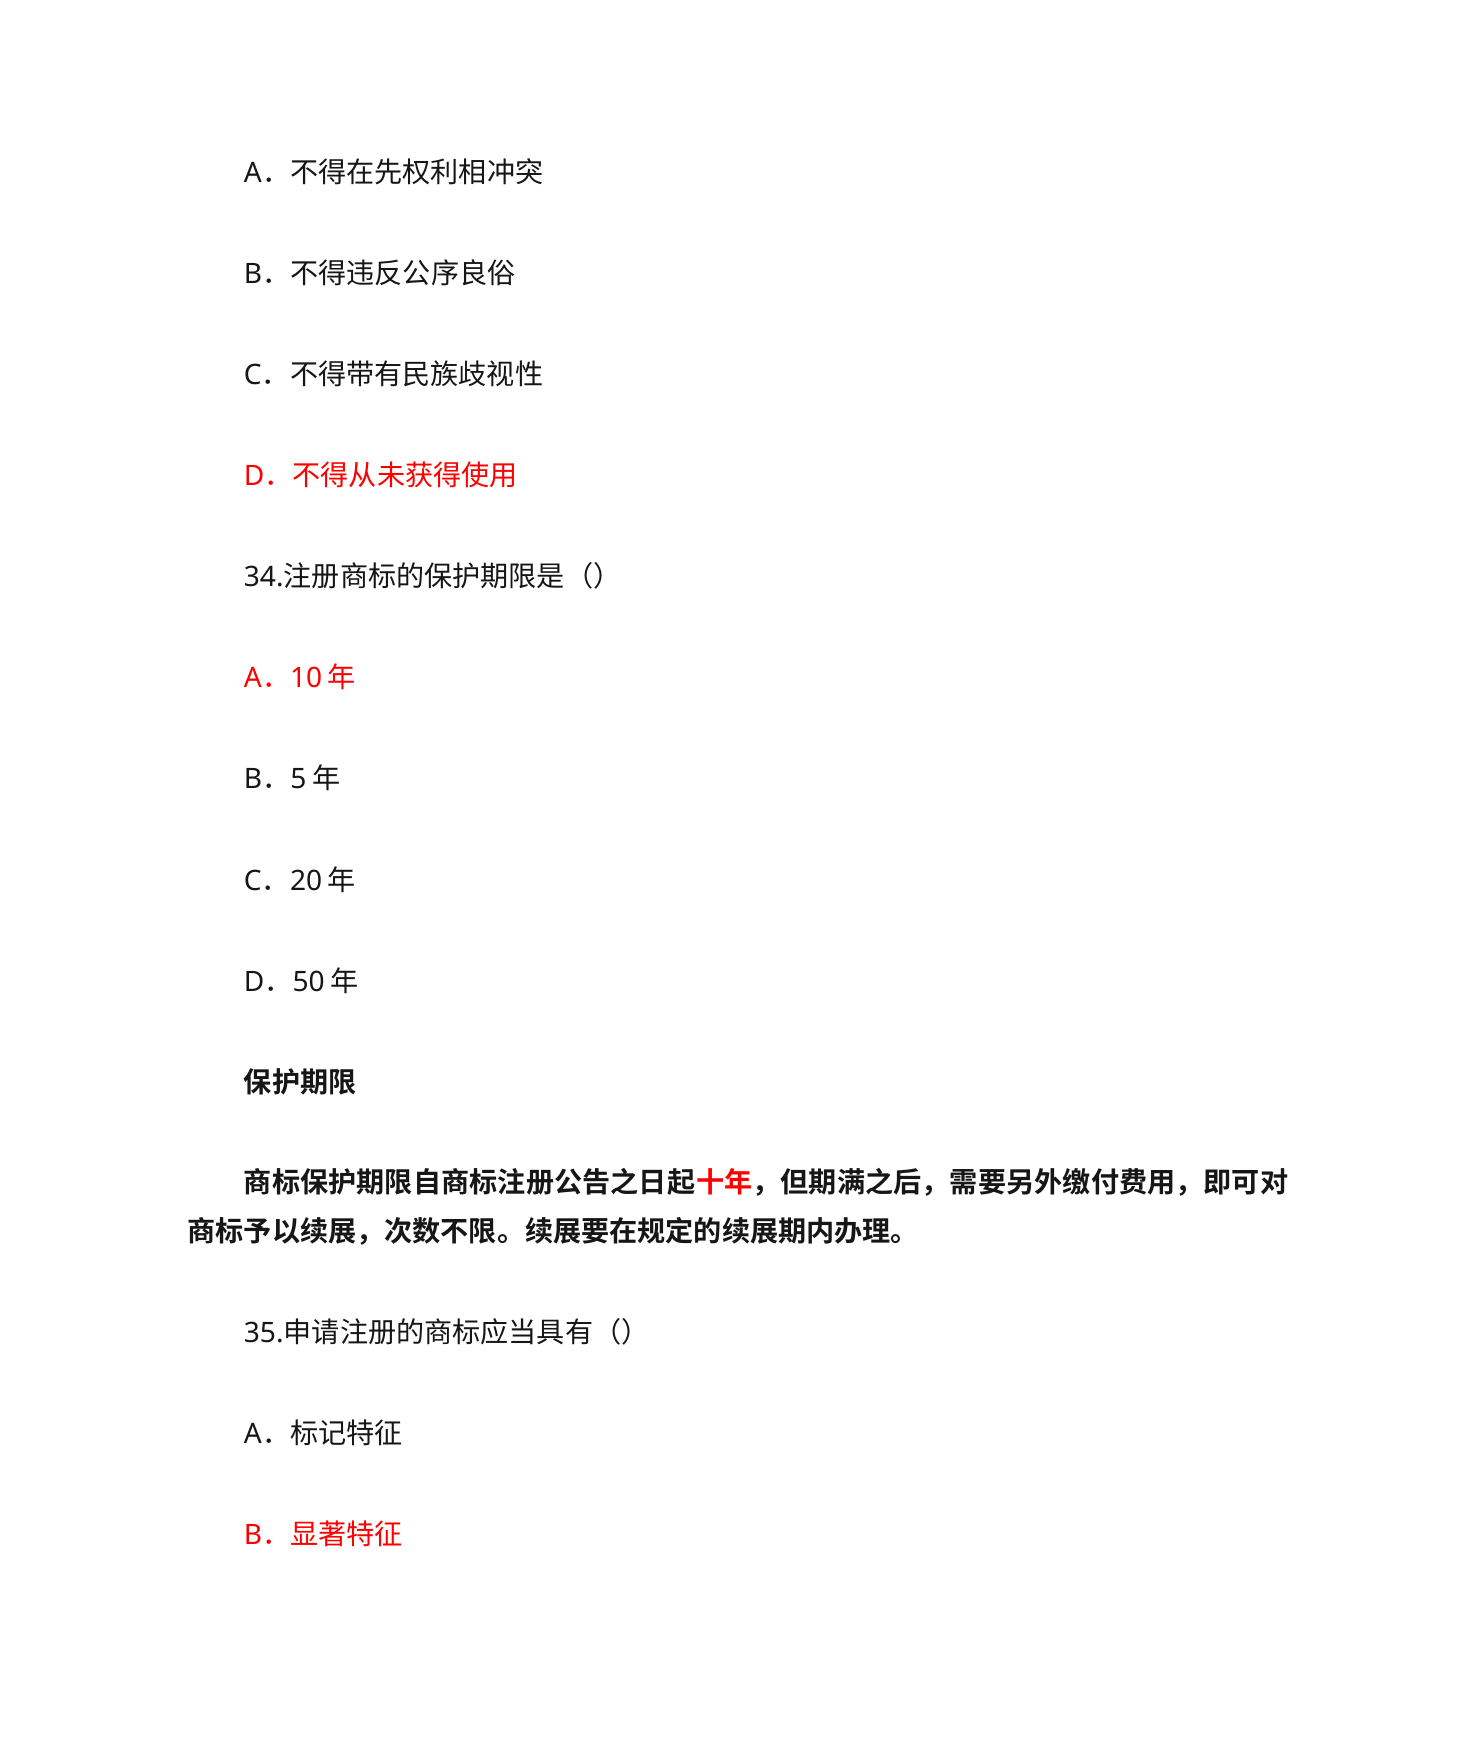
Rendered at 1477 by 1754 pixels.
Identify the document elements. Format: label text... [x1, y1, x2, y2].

text B．不得违反公序良俗 [187, 251, 1289, 292]
text C．不得带有民族歧视性 [187, 352, 1289, 393]
text 34.注册商标的保护期限是（） [187, 554, 1289, 595]
text C．20年 [187, 857, 1289, 898]
text D．不得从未获得使用 [187, 453, 1289, 494]
text 35.申请注册的商标应当具有（） [187, 1310, 1289, 1351]
text B．显著特征 [187, 1512, 1289, 1553]
text 商标保护期限自商标注册公告之日起十年，但期满之后，需要另外缴付费用，即可对商标予以续展，次数不限。续展要在规定的续展期内办理。 [187, 1160, 1289, 1250]
text D．50年 [187, 958, 1289, 999]
text A．10年 [187, 655, 1289, 696]
text A．标记特征 [187, 1411, 1289, 1452]
text 保护期限 [187, 1059, 1289, 1100]
text A．不得在先权利相冲突 [187, 150, 1289, 191]
text B．5年 [187, 756, 1289, 797]
